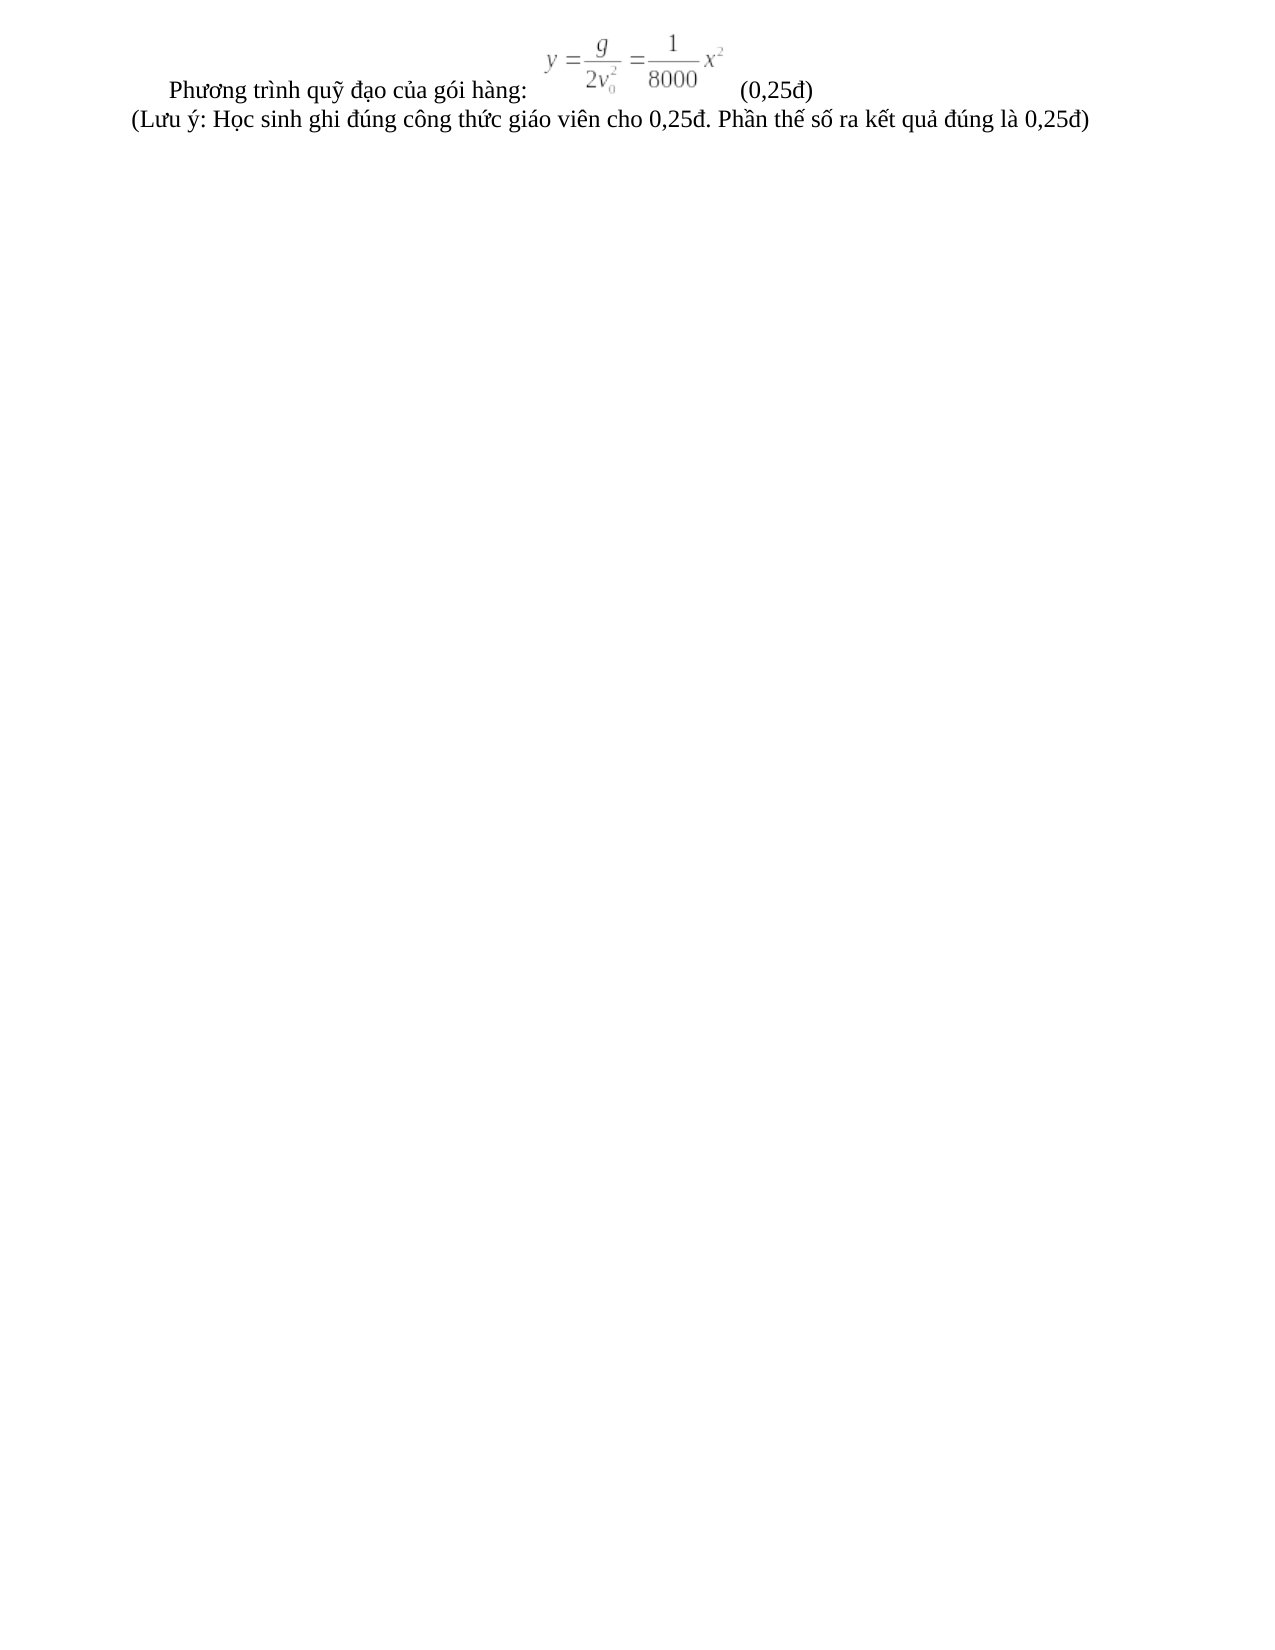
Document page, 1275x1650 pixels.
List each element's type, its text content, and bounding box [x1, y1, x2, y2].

list Phương trình quỹ đạo của gói hàng: (0,25đ) [169, 28, 1181, 104]
text (Lưu ý: Học sinh ghi đúng công thức giáo viên cho 0,25đ. Phần thế số ra kết quả đúng là 0,25đ) [131, 104, 1181, 133]
